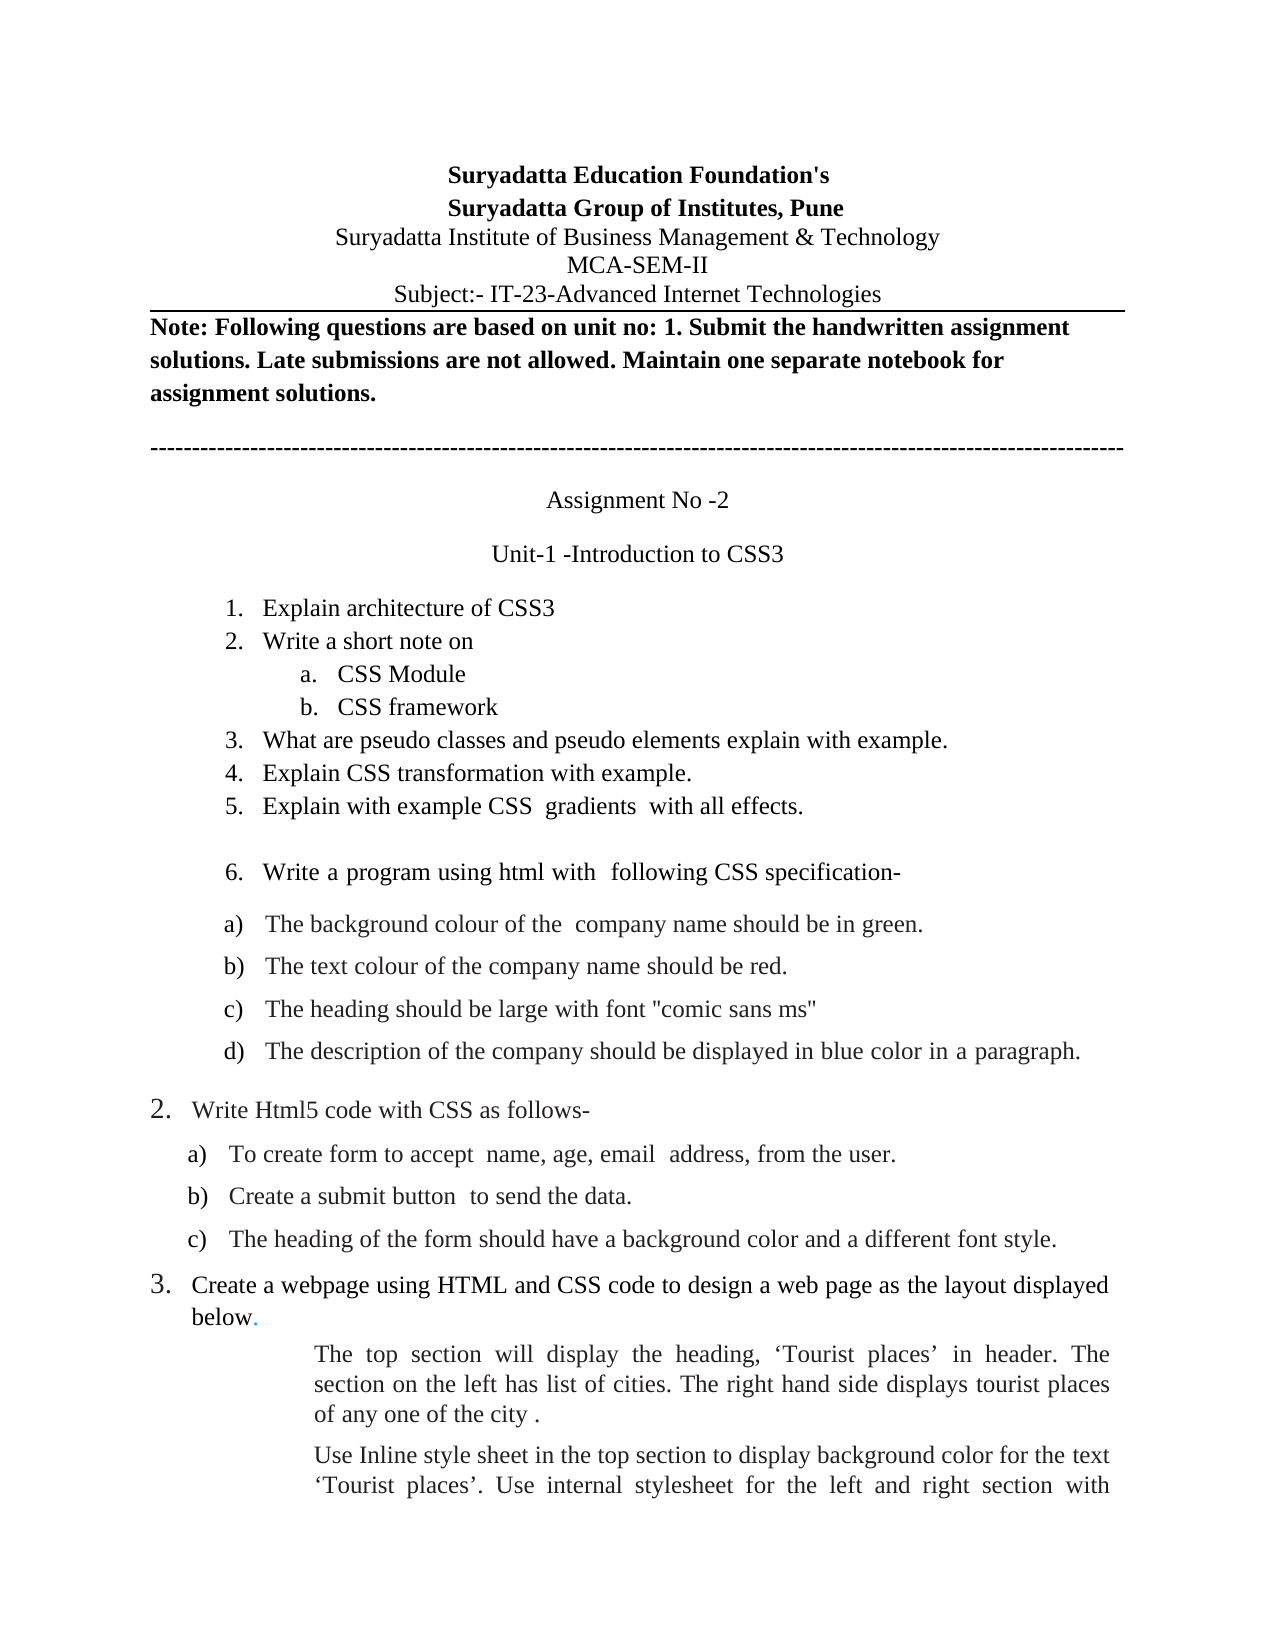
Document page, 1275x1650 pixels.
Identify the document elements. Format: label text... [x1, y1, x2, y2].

text Note: Following questions are based on unit no: 1. Submit the handwritten assignment solutions. Late submissions are not allowed. Maintain one separate notebook for assignment solutions. [150, 312, 1125, 407]
text Subject:- IT-23-Advanced Internet Technologies [150, 279, 1125, 310]
list Explain CSS transformation with example. [225, 758, 1125, 787]
table_cell Suryadatta Group of Institutes, Pune [149, 189, 1275, 222]
list The text colour of the company name should be red. [224, 951, 1109, 980]
list What are pseudo classes and pseudo elements explain with example. [225, 725, 1125, 754]
list Explain architecture of CSS3 [225, 593, 1125, 622]
table_header Suryadatta Education Foundation's [149, 150, 1275, 189]
list CSS framework [300, 692, 1125, 721]
text Assignment No -2 [150, 486, 1125, 514]
text --------------------------------------------------------------------------------------------------------------------- [150, 432, 1125, 460]
list To create form to accept name, age, email address, from the user. [187, 1139, 1109, 1167]
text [314, 1441, 1110, 1499]
text MCA-SEM-II [150, 251, 1125, 279]
text Suryadatta Institute of Business Management & Technology [150, 222, 1125, 251]
list Create a submit button to send the data. [187, 1181, 1109, 1210]
list Write Html5 code with CSS as follows- [150, 1091, 1109, 1124]
list Write a program using html with following CSS specification- [225, 857, 1125, 886]
text Unit-1 -Introduction to CSS3 [150, 539, 1125, 568]
list Write a short note on [225, 626, 1125, 655]
list Explain with example CSS gradients with all effects. [225, 791, 1125, 820]
list The heading of the form should have a background color and a different font style. [187, 1224, 1109, 1253]
list The description of the company should be displayed in blue color in a paragraph. [224, 1036, 1109, 1065]
list The background colour of the company name should be in green. [224, 909, 1109, 937]
list The heading should be large with font ''comic sans ms'' [224, 994, 1109, 1023]
list CSS Module [300, 659, 1125, 688]
text The top section will display the heading, ‘Tourist places’ in header. The section on the left has list of cities. The right hand side displays tourist places of any one of the city . [314, 1339, 1110, 1427]
list Create a webpage using HTML and CSS code to design a web page as the layout displayed below. [150, 1267, 1109, 1331]
